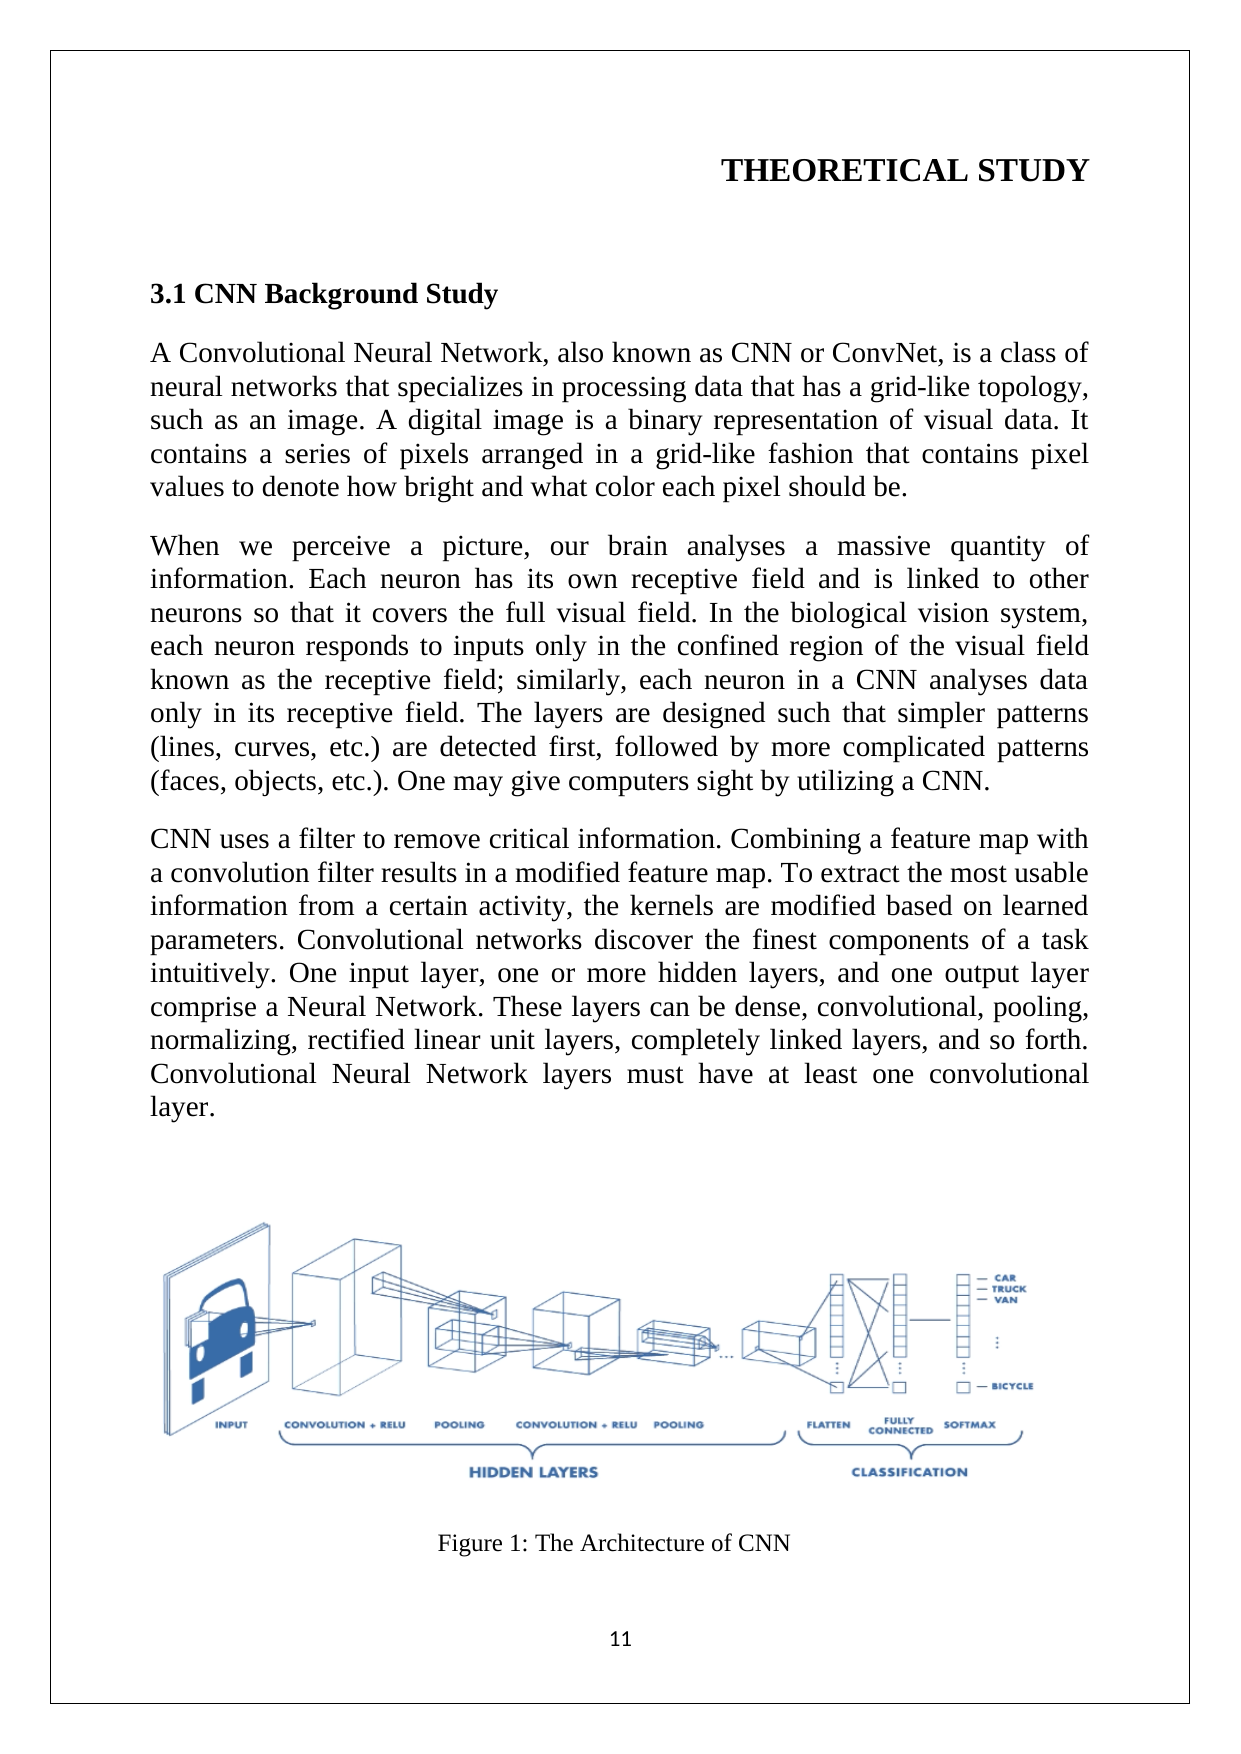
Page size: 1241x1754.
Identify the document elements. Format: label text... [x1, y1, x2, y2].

text CNN uses a filter to remove critical information. Combining a feature map with a convolution filter results in a modified feature map. To extract the most usable information from a certain activity, the kernels are modified based on learned parameters. Convolutional networks discover the finest components of a task intuitively. One input layer, one or more hidden layers, and one output layer comprise a Neural Network. These layers can be dense, convolutional, pooling, normalizing, rectified linear unit layers, completely linked layers, and so forth. Convolutional Neural Network layers must have at least one convolutional layer. [150, 821, 1090, 1123]
text 3.1 CNN Background Study [150, 277, 1090, 310]
picture [150, 1148, 1071, 1504]
text THEORETICAL STUDY [150, 150, 1090, 188]
text Figure 1: The Architecture of CNN [150, 1528, 1090, 1557]
text A Convolutional Neural Network, also known as CNN or ConvNet, is a class of neural networks that specializes in processing data that has a grid-like topology, such as an image. A digital image is a binary representation of visual data. It contains a series of pixels arranged in a grid-like fashion that contains pixel values to denote how bright and what color each pixel should be. [150, 335, 1090, 503]
text When we perceive a picture, our brain analyses a massive quantity of information. Each neuron has its own receptive field and is linked to other neurons so that it covers the full visual field. In the biological vision system, each neuron responds to inputs only in the confined region of the visual field known as the receptive field; similarly, each neuron in a CNN analyses data only in its receptive field. The layers are designed such that simpler patterns (lines, curves, etc.) are detected first, followed by more complicated patterns (faces, objects, etc.). One may give computers sight by utilizing a CNN. [150, 528, 1090, 796]
